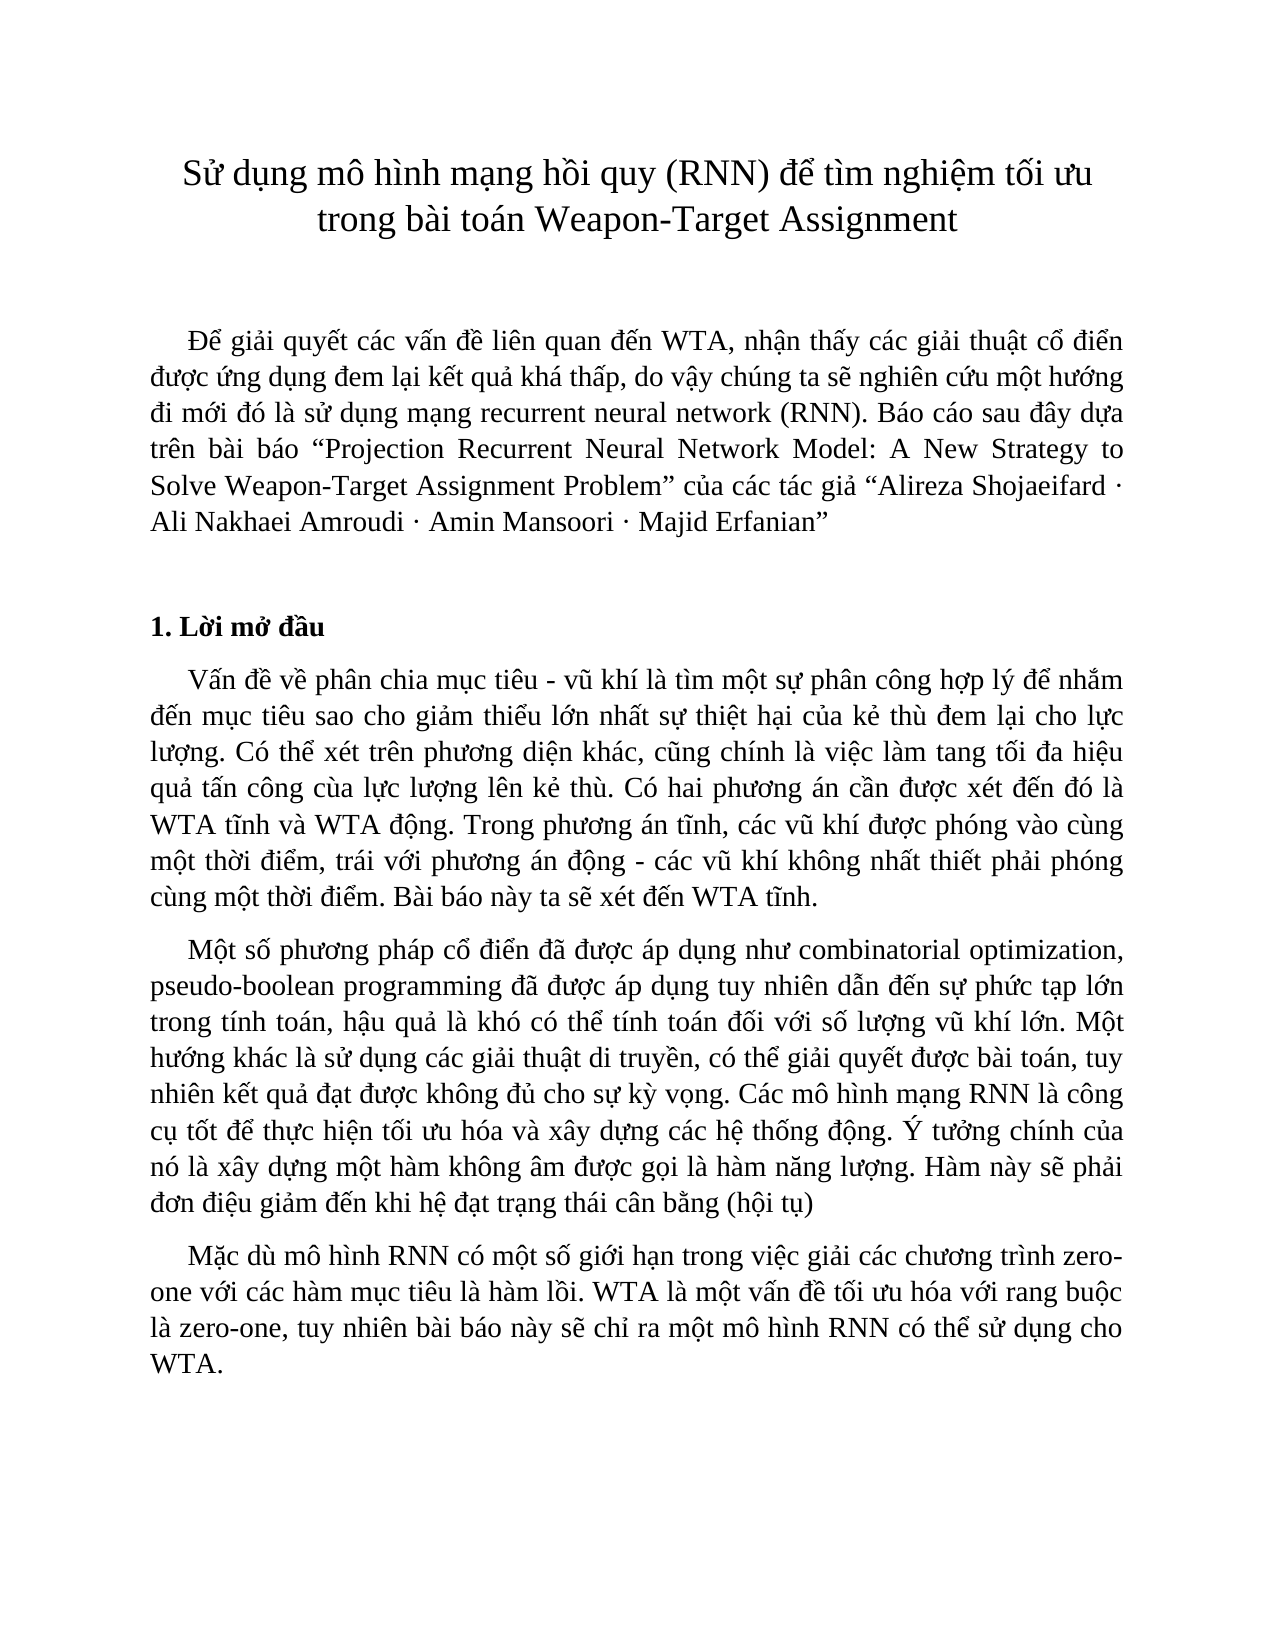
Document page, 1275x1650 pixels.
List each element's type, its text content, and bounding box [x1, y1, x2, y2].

text Để giải quyết các vấn đề liên quan đến WTA, nhận thấy các giải thuật cổ điển được ứng dụng đem lại kết quả khá thấp, do vậy chúng ta sẽ nghiên cứu một hướng đi mới đó là sử dụng mạng recurrent neural network (RNN). Báo cáo sau đây dựa trên bài báo “Projection Recurrent Neural Network Model: A New Strategy to Solve Weapon-Target Assignment Problem” của các tác giả “Alireza Shojaeifard · Ali Nakhaei Amroudi · Amin Mansoori · Majid Erfanian” [150, 323, 1125, 537]
text Một số phương pháp cổ điển đã được áp dụng như combinatorial optimization, pseudo-boolean programming đã được áp dụng tuy nhiên dẫn đến sự phức tạp lớn trong tính toán, hậu quả là khó có thể tính toán đối với số lượng vũ khí lớn. Một hướng khác là sử dụng các giải thuật di truyền, có thể giải quyết được bài toán, tuy nhiên kết quả đạt được không đủ cho sự kỳ vọng. Các mô hình mạng RNN là công cụ tốt để thực hiện tối ưu hóa và xây dựng các hệ thống động. Ý tưởng chính của nó là xây dựng một hàm không âm được gọi là hàm năng lượng. Hàm này sẽ phải đơn điệu giảm đến khi hệ đạt trạng thái cân bằng (hội tụ) [150, 932, 1125, 1218]
text Mặc dù mô hình RNN có một số giới hạn trong việc giải các chương trình zero-one với các hàm mục tiêu là hàm lồi. WTA là một vấn đề tối ưu hóa với rang buộc là zero-one, tuy nhiên bài báo này sẽ chỉ ra một mô hình RNN có thể sử dụng cho WTA. [150, 1238, 1125, 1380]
text Sử dụng mô hình mạng hồi quy (RNN) để tìm nghiệm tối ưu trong bài toán Weapon-Target Assignment [150, 150, 1125, 240]
text Vấn đề về phân chia mục tiêu - vũ khí là tìm một sự phân công hợp lý để nhắm đến mục tiêu sao cho giảm thiểu lớn nhất sự thiệt hại của kẻ thù đem lại cho lực lượng. Có thể xét trên phương diện khác, cũng chính là việc làm tang tối đa hiệu quả tấn công cùa lực lượng lên kẻ thù. Có hai phương án cần được xét đến đó là WTA tĩnh và WTA động. Trong phương án tĩnh, các vũ khí được phóng vào cùng một thời điểm, trái với phương án động - các vũ khí không nhất thiết phải phóng cùng một thời điểm. Bài báo này ta sẽ xét đến WTA tĩnh. [150, 662, 1125, 913]
text 1. Lời mở đầu [150, 609, 1125, 643]
